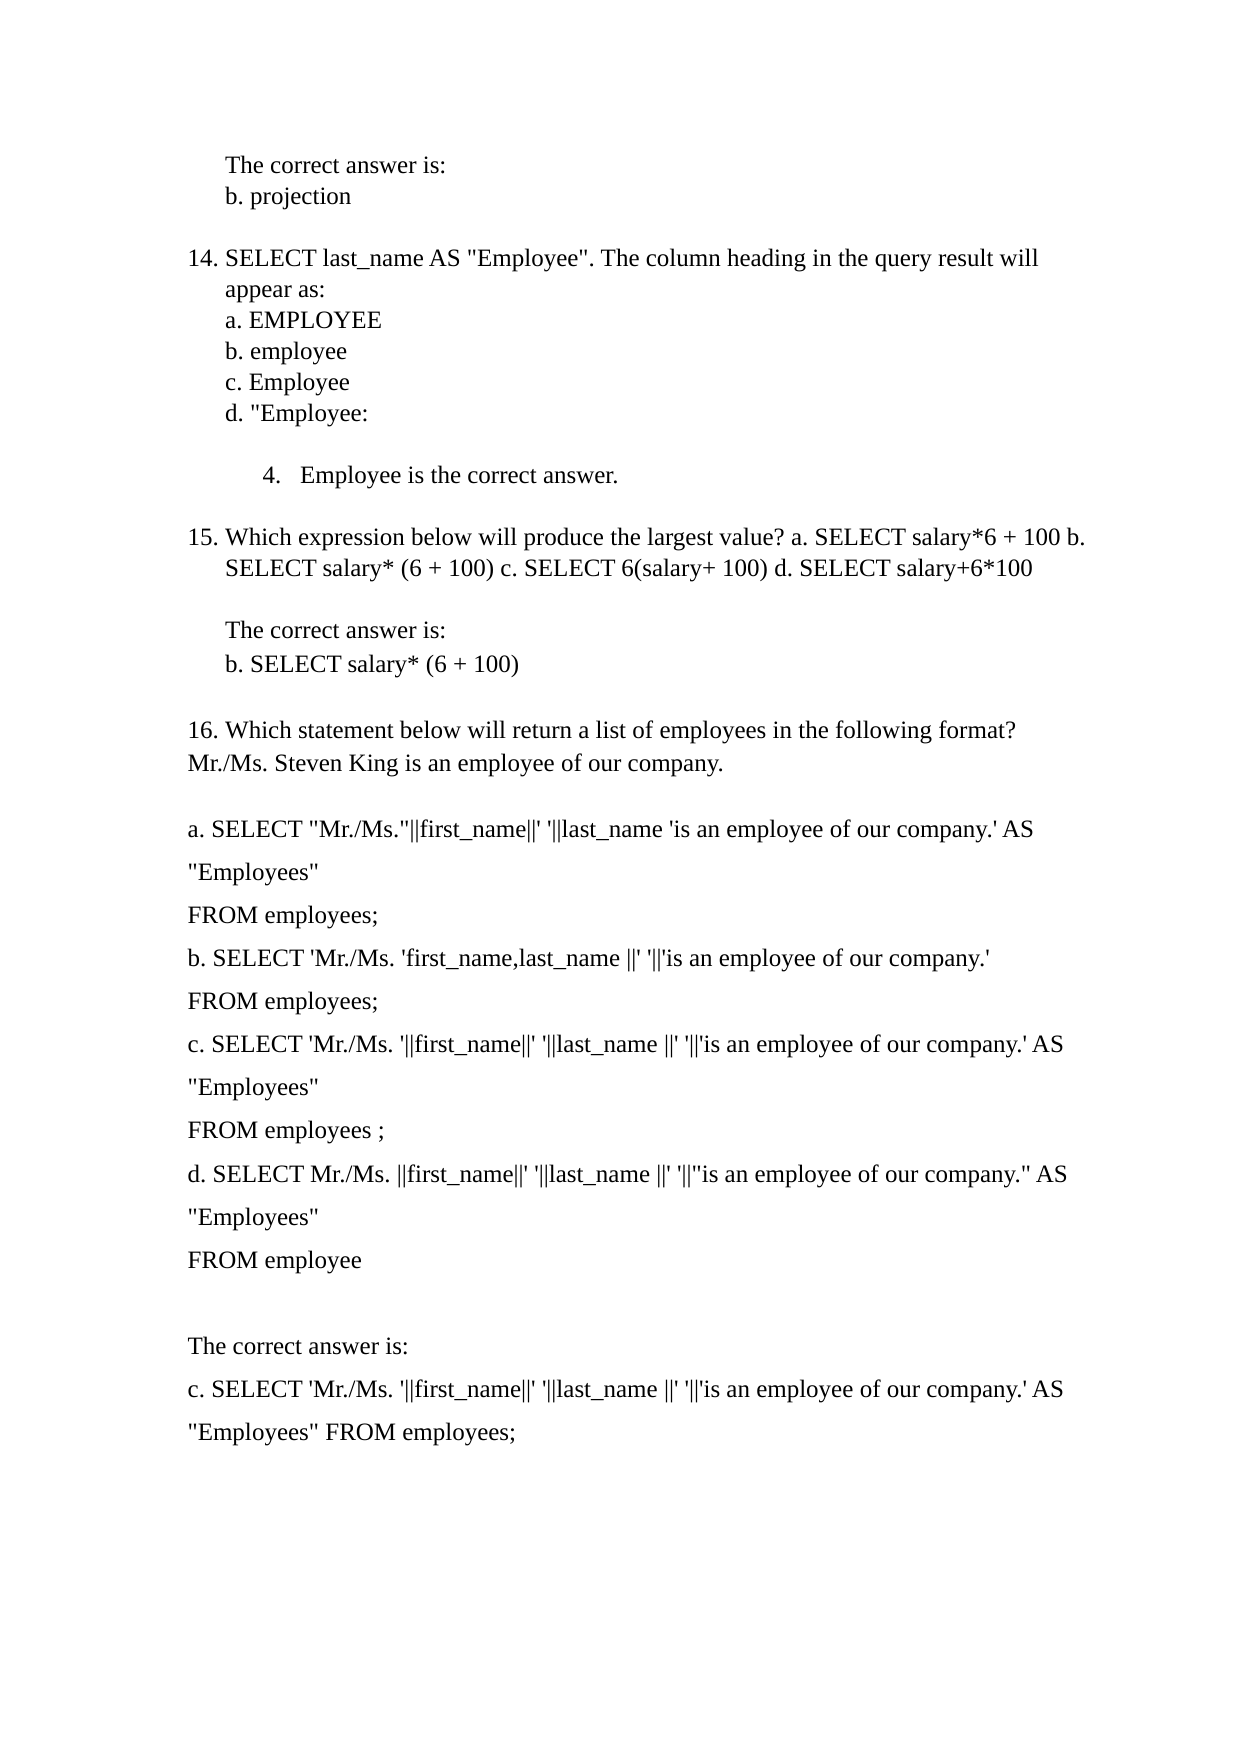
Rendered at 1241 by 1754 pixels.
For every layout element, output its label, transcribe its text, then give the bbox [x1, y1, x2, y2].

text d. SELECT Mr./Ms. ||first_name||' '||last_name ||' '||"is an employee of our company." AS [187, 1159, 1090, 1187]
text c. SELECT 'Mr./Ms. '||first_name||' '||last_name ||' '||'is an employee of our company.' AS "Employees" FROM employees; [187, 1374, 1090, 1446]
text "Employees" [187, 1202, 1090, 1231]
text FROM employee [187, 1245, 1090, 1274]
text a. EMPLOYEE [225, 305, 1090, 334]
text The correct answer is: [187, 1331, 1090, 1360]
text c. Employee [225, 367, 1090, 396]
text b. employee [225, 336, 1090, 365]
text FROM employees ; [187, 1116, 1090, 1144]
text The correct answer is: [225, 150, 1090, 179]
list The correct answer is: [225, 616, 1090, 644]
text b. SELECT salary* (6 + 100) [150, 649, 1090, 677]
text b. SELECT 'Mr./Ms. 'first_name,last_name ||' '||'is an employee of our company.' [187, 943, 1090, 972]
list Which statement below will return a list of employees in the following format? [187, 715, 1090, 743]
text FROM employees; [187, 900, 1090, 929]
text d. "Employee: [225, 398, 1090, 427]
text "Employees" [187, 1072, 1090, 1101]
list SELECT last_name AS "Employee". The column heading in the query result will appear as: [187, 243, 1090, 303]
list Employee is the correct answer. [262, 460, 1090, 489]
text FROM employees; [187, 986, 1090, 1015]
text b. projection [225, 181, 1090, 210]
text c. SELECT 'Mr./Ms. '||first_name||' '||last_name ||' '||'is an employee of our company.' AS [187, 1029, 1090, 1058]
text Mr./Ms. Steven King is an employee of our company. [187, 748, 1090, 776]
list Which expression below will produce the largest value? a. SELECT salary*6 + 100 b. SELECT salary* (6 + 100) c. SELECT 6(salary+ 100) d. SELECT salary+6*100 [187, 522, 1090, 582]
text a. SELECT "Mr./Ms."||first_name||' '||last_name 'is an employee of our company.' AS [187, 814, 1090, 842]
text "Employees" [187, 857, 1090, 886]
